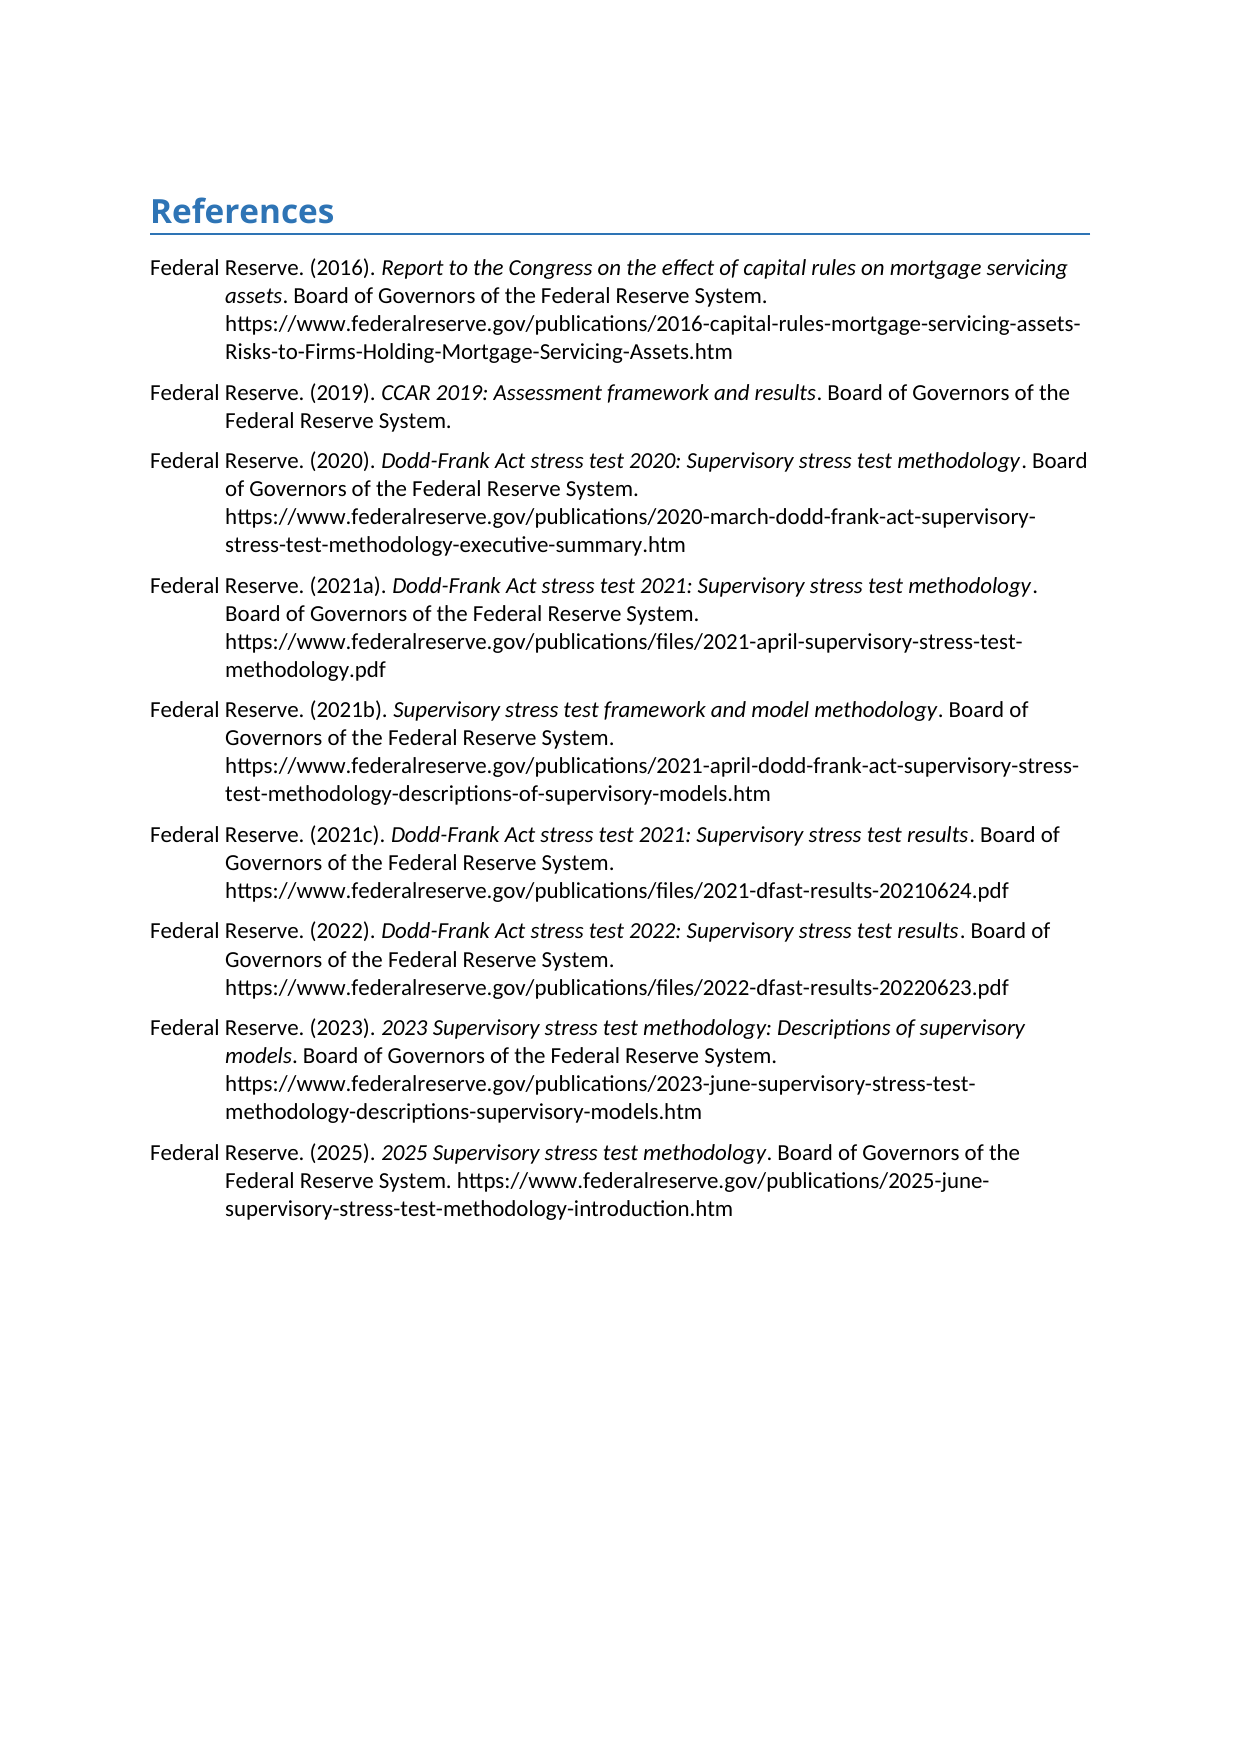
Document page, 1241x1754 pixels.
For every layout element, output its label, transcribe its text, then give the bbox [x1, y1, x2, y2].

text Federal Reserve. (2021c). Dodd-Frank Act stress test 2021: Supervisory stress test results. Board of Governors of the Federal Reserve System. https://www.federalreserve.gov/publications/files/2021-dfast-results-20210624.pdf [150, 820, 1090, 904]
text Federal Reserve. (2016). Report to the Congress on the effect of capital rules on mortgage servicing assets. Board of Governors of the Federal Reserve System. https://www.federalreserve.gov/publications/2016-capital-rules-mortgage-servicing-assets-Risks-to-Firms-Holding-Mortgage-Servicing-Assets.htm [150, 253, 1090, 365]
text Federal Reserve. (2021b). Supervisory stress test framework and model methodology. Board of Governors of the Federal Reserve System. https://www.federalreserve.gov/publications/2021-april-dodd-frank-act-supervisory-stress-test-methodology-descriptions-of-supervisory-models.htm [150, 696, 1090, 808]
text Federal Reserve. (2019). CCAR 2019: Assessment framework and results. Board of Governors of the Federal Reserve System. [150, 378, 1090, 434]
text Federal Reserve. (2023). 2023 Supervisory stress test methodology: Descriptions of supervisory models. Board of Governors of the Federal Reserve System. https://www.federalreserve.gov/publications/2023-june-supervisory-stress-test-methodology-descriptions-supervisory-models.htm [150, 1013, 1090, 1125]
text Federal Reserve. (2021a). Dodd-Frank Act stress test 2021: Supervisory stress test methodology. Board of Governors of the Federal Reserve System. https://www.federalreserve.gov/publications/files/2021-april-supervisory-stress-test-methodology.pdf [150, 571, 1090, 683]
text Federal Reserve. (2025). 2025 Supervisory stress test methodology. Board of Governors of the Federal Reserve System. https://www.federalreserve.gov/publications/2025-june-supervisory-stress-test-methodology-introduction.htm [150, 1138, 1090, 1222]
text Federal Reserve. (2022). Dodd-Frank Act stress test 2022: Supervisory stress test results. Board of Governors of the Federal Reserve System. https://www.federalreserve.gov/publications/files/2022-dfast-results-20220623.pdf [150, 917, 1090, 1001]
text Federal Reserve. (2020). Dodd-Frank Act stress test 2020: Supervisory stress test methodology. Board of Governors of the Federal Reserve System. https://www.federalreserve.gov/publications/2020-march-dodd-frank-act-supervisory-stress-test-methodology-executive-summary.htm [150, 446, 1090, 558]
subtitle References [150, 187, 1090, 233]
